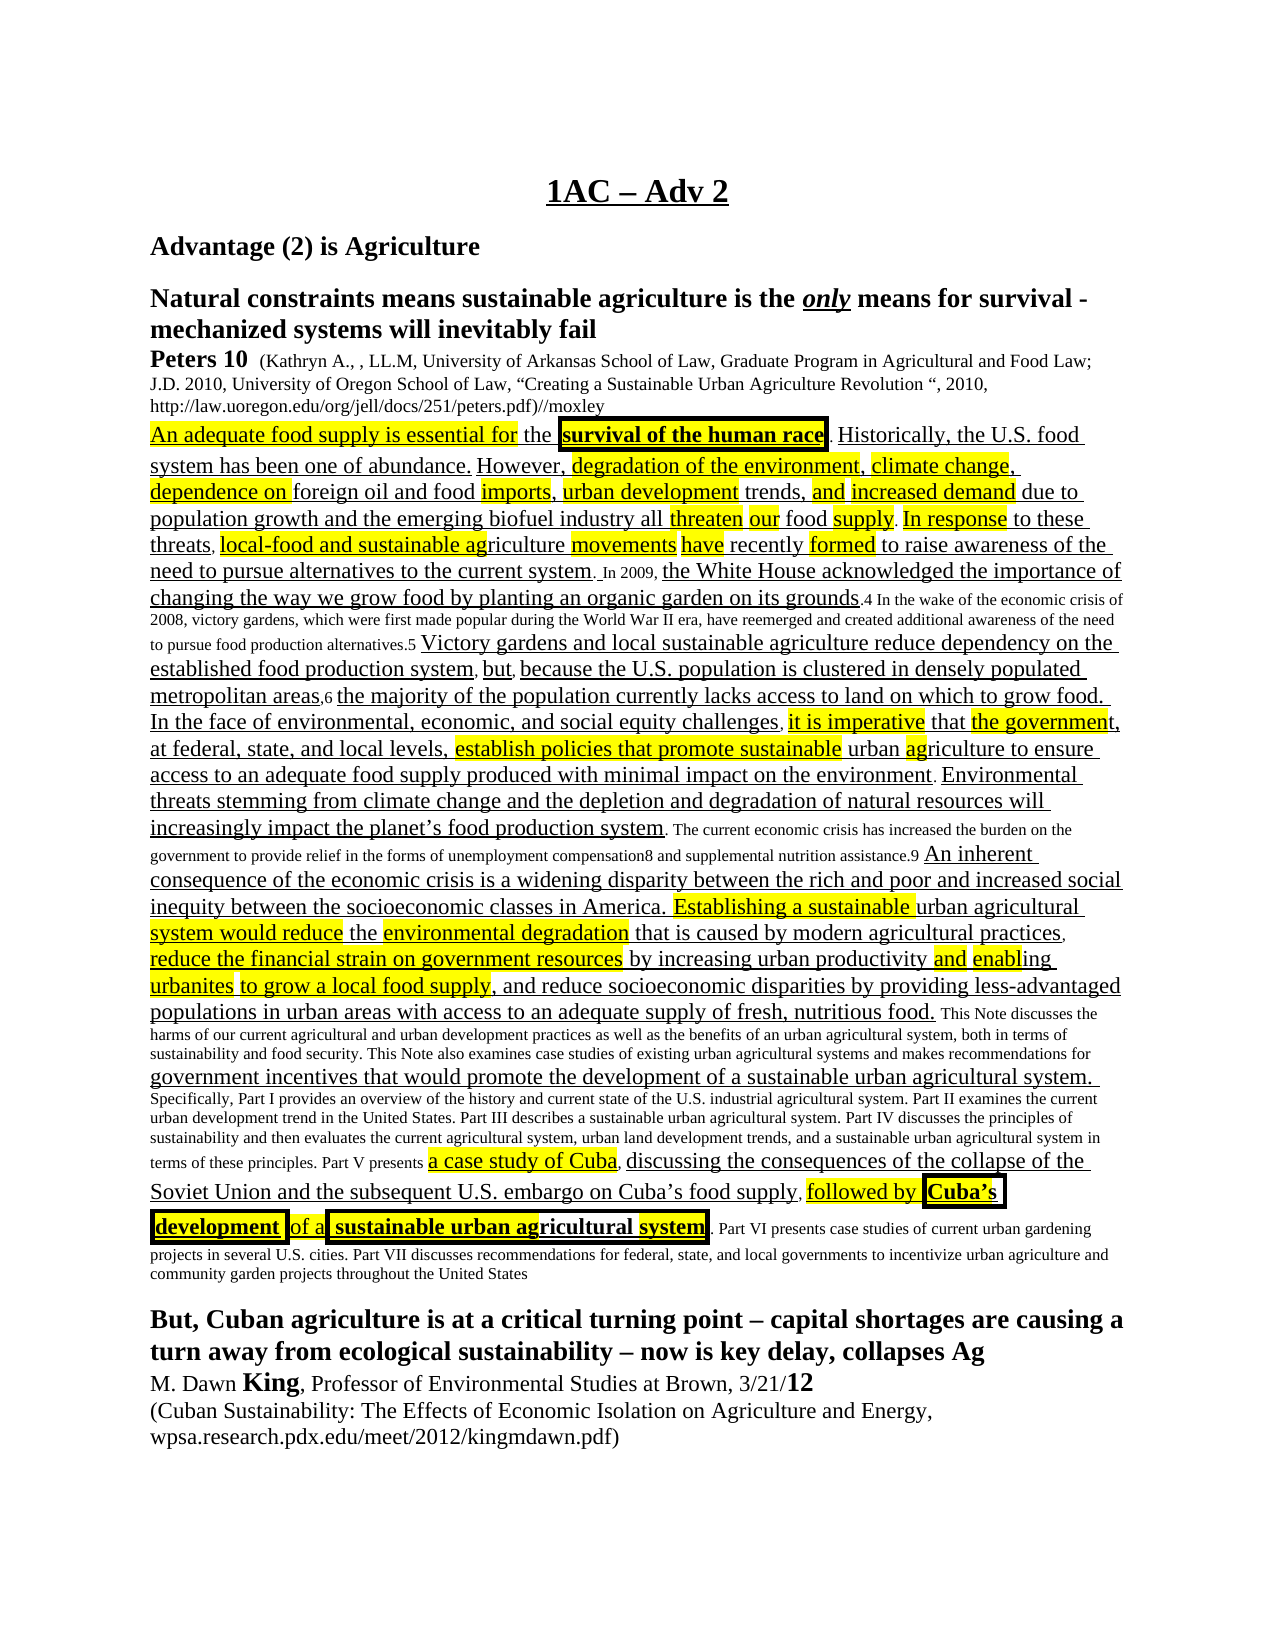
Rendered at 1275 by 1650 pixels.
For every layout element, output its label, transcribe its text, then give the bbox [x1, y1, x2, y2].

subtitle But, Cuban agriculture is at a critical turning point – capital shortages are causing a turn away from ecological sustainability – now is key delay, collapses Ag [150, 1304, 1125, 1366]
text An adequate food supply is essential for the survival of the human race. Historically, the U.S. food system has been one of abundance. However, degradation of the environment, climate change, dependence on foreign oil and food imports, urban development trends, and increased demand due to population growth and the emerging biofuel industry all threaten our food supply. In response to these threats, local-food and sustainable agriculture movements have recently formed to raise awareness of the need to pursue alternatives to the current system. In 2009, the White House acknowledged the importance of changing the way we grow food by planting an organic garden on its grounds.4 In the wake of the economic crisis of 2008, victory gardens, which were first made popular during the World War II era, have reemerged and created additional awareness of the need to pursue food production alternatives.5 Victory gardens and local sustainable agriculture reduce dependency on the established food production system, but, because the U.S. population is clustered in densely populated metropolitan areas,6 the majority of the population currently lacks access to land on which to grow food. In the face of environmental, economic, and social equity challenges, it is imperative that the government, at federal, state, and local levels, establish policies that promote sustainable urban agriculture to ensure access to an adequate food supply produced with minimal impact on the environment. Environmental threats stemming from climate change and the depletion and degradation of natural resources will increasingly impact the planet’s food production system. The current economic crisis has increased the burden on the government to provide relief in the forms of unemployment compensation8 and supplemental nutrition assistance.9 An inherent consequence of the economic crisis is a widening disparity between the rich and poor and increased social inequity between the socioeconomic classes in America. Establishing a sustainable urban agricultural system would reduce the environmental degradation that is caused by modern agricultural practices, reduce the financial strain on government resources by increasing urban productivity and enabling urbanites to grow a local food supply, and reduce socioeconomic disparities by providing less-advantaged populations in urban areas with access to an adequate supply of fresh, nutritious food. This Note discusses the harms of our current agricultural and urban development practices as well as the benefits of an urban agricultural system, both in terms of sustainability and food security. This Note also examines case studies of existing urban agricultural systems and makes recommendations for government incentives that would promote the development of a sustainable urban agricultural system. Specifically, Part I provides an overview of the history and current state of the U.S. industrial agricultural system. Part II examines the current urban development trend in the United States. Part III describes a sustainable urban agricultural system. Part IV discusses the principles of sustainability and then evaluates the current agricultural system, urban land development trends, and a sustainable urban agricultural system in terms of these principles. Part V presents a case study of Cuba, discussing the consequences of the collapse of the Soviet Union and the subsequent U.S. embargo on Cuba’s food supply, followed by Cuba’s development of a sustainable urban agricultural system. Part VI presents case studies of current urban gardening projects in several U.S. cities. Part VII discusses recommendations for federal, state, and local governments to incentivize urban agriculture and community garden projects throughout the United States [150, 416, 1125, 1283]
text (Cuban Sustainability: The Effects of Economic Isolation on Agriculture and Energy, wpsa.research.pdx.edu/meet/2012/kingmdawn.pdf) [150, 1397, 1125, 1450]
text M. Dawn King, Professor of Environmental Studies at Brown, 3/21/12 [150, 1366, 1125, 1397]
subtitle 1AC – Adv 2 [150, 171, 1125, 209]
text Peters 10 (Kathryn A., , LL.M, University of Arkansas School of Law, Graduate Program in Agricultural and Food Law; J.D. 2010, University of Oregon School of Law, “Creating a Sustainable Urban Agriculture Revolution “, 2010, http://law.uoregon.edu/org/jell/docs/251/peters.pdf)//moxley [150, 344, 1125, 416]
subtitle Natural constraints means sustainable agriculture is the only means for survival - mechanized systems will inevitably fail [150, 282, 1125, 344]
subtitle Advantage (2) is Agriculture [150, 230, 1125, 261]
